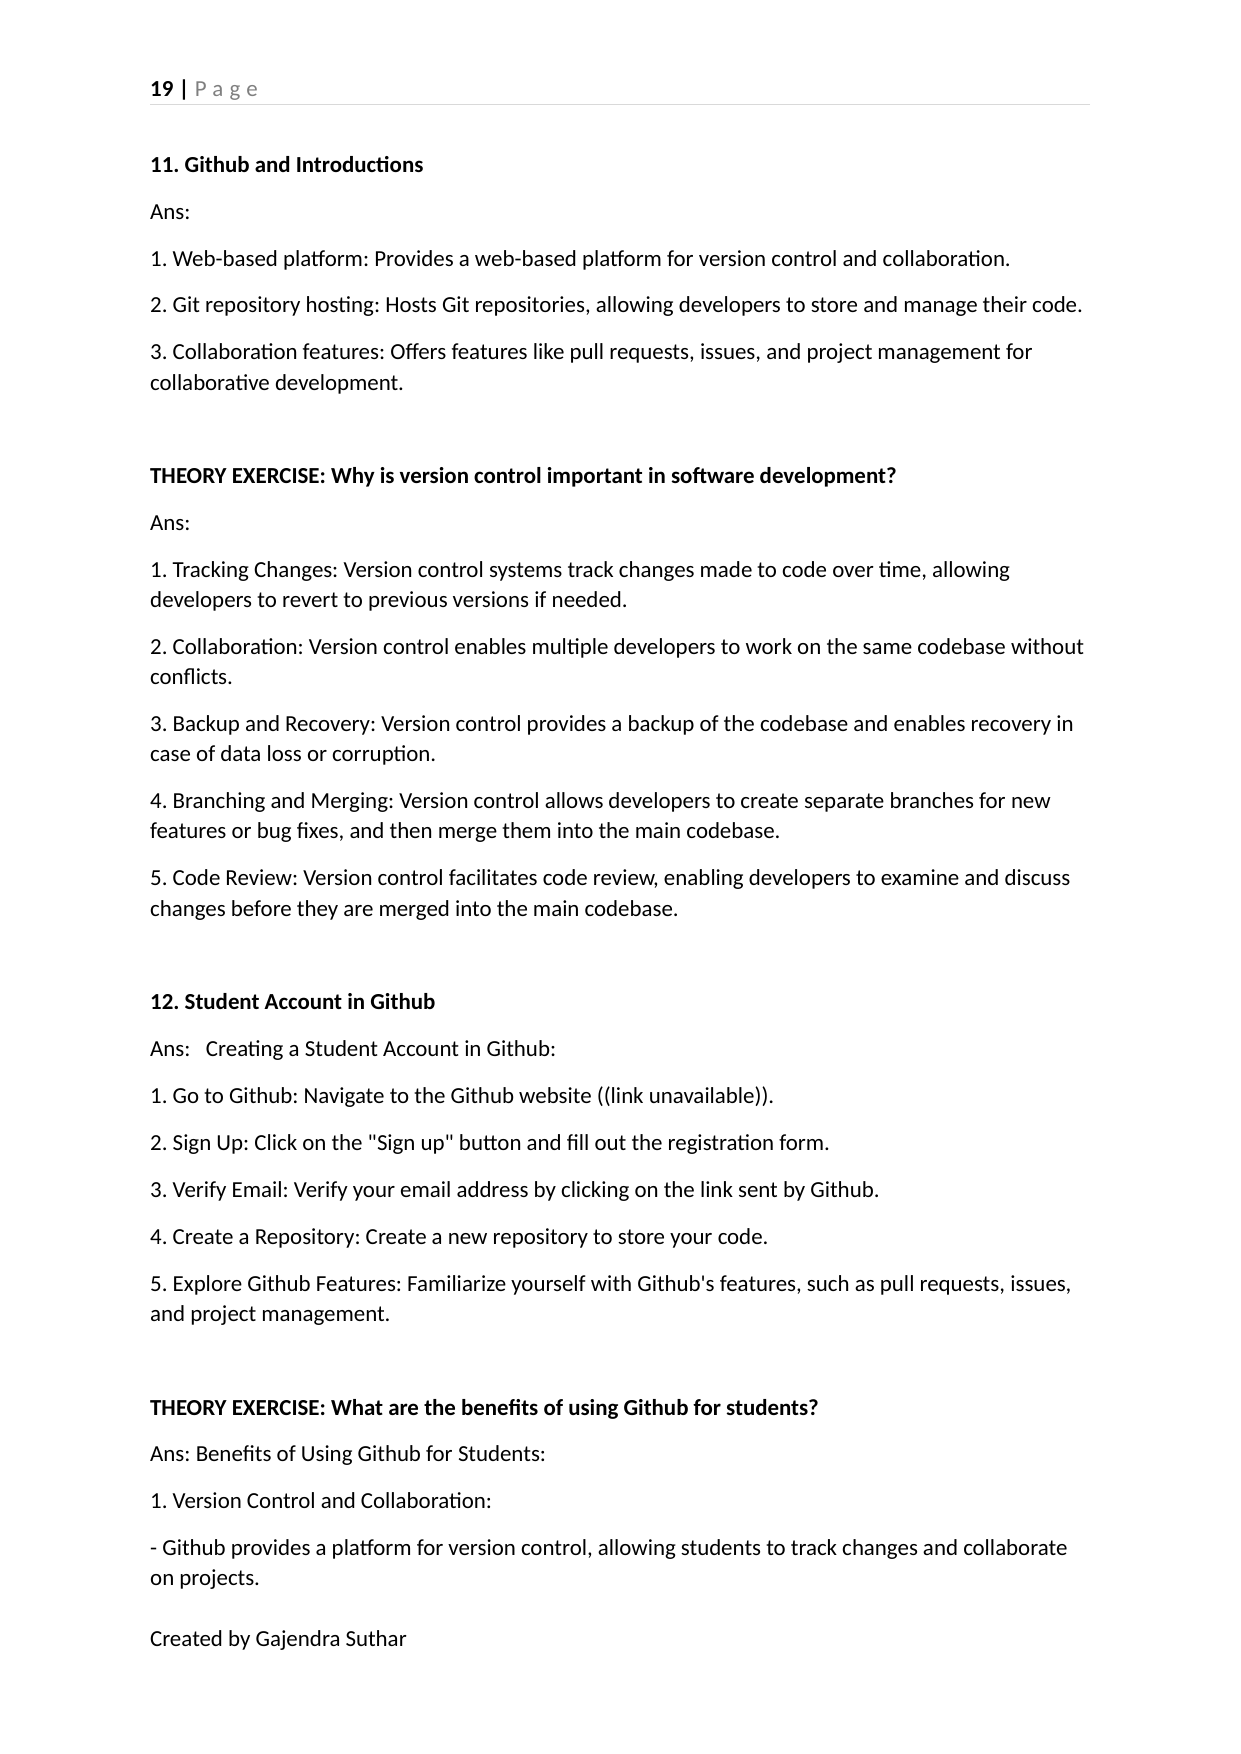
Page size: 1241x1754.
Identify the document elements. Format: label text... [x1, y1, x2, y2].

text - Github provides a platform for version control, allowing students to track changes and collaborate on projects. [150, 1533, 1090, 1592]
text 1. Version Control and Collaboration: [150, 1486, 1090, 1514]
text 11. Github and Introductions [150, 150, 1090, 178]
text Ans: [150, 197, 1090, 225]
text Ans: Creating a Student Account in Github: [150, 1034, 1090, 1062]
text 2. Collaboration: Version control enables multiple developers to work on the same codebase without conflicts. [150, 632, 1090, 691]
text Ans: Benefits of Using Github for Students: [150, 1439, 1090, 1468]
text 5. Code Review: Version control facilitates code review, enabling developers to examine and discuss changes before they are merged into the main codebase. [150, 863, 1090, 922]
text 3. Backup and Recovery: Version control provides a backup of the codebase and enables recovery in case of data loss or corruption. [150, 709, 1090, 768]
text 3. Collaboration features: Offers features like pull requests, issues, and project management for collaborative development. [150, 337, 1090, 396]
text Ans: [150, 508, 1090, 536]
text 1. Web-based platform: Provides a web-based platform for version control and collaboration. [150, 244, 1090, 272]
text THEORY EXERCISE: What are the benefits of using Github for students? [150, 1393, 1090, 1421]
text 2. Sign Up: Click on the "Sign up" button and fill out the registration form. [150, 1128, 1090, 1156]
text 3. Verify Email: Verify your email address by clicking on the link sent by Github. [150, 1175, 1090, 1203]
text 5. Explore Github Features: Familiarize yourself with Github's features, such as pull requests, issues, and project management. [150, 1269, 1090, 1327]
text THEORY EXERCISE: Why is version control important in software development? [150, 461, 1090, 489]
text 1. Tracking Changes: Version control systems track changes made to code over time, allowing developers to revert to previous versions if needed. [150, 555, 1090, 613]
text 1. Go to Github: Navigate to the Github website ((link unavailable)). [150, 1081, 1090, 1109]
text 4. Create a Repository: Create a new repository to store your code. [150, 1222, 1090, 1250]
text 4. Branching and Merging: Version control allows developers to create separate branches for new features or bug fixes, and then merge them into the main codebase. [150, 786, 1090, 845]
text 2. Git repository hosting: Hosts Git repositories, allowing developers to store and manage their code. [150, 291, 1090, 319]
text 12. Student Account in Github [150, 987, 1090, 1016]
